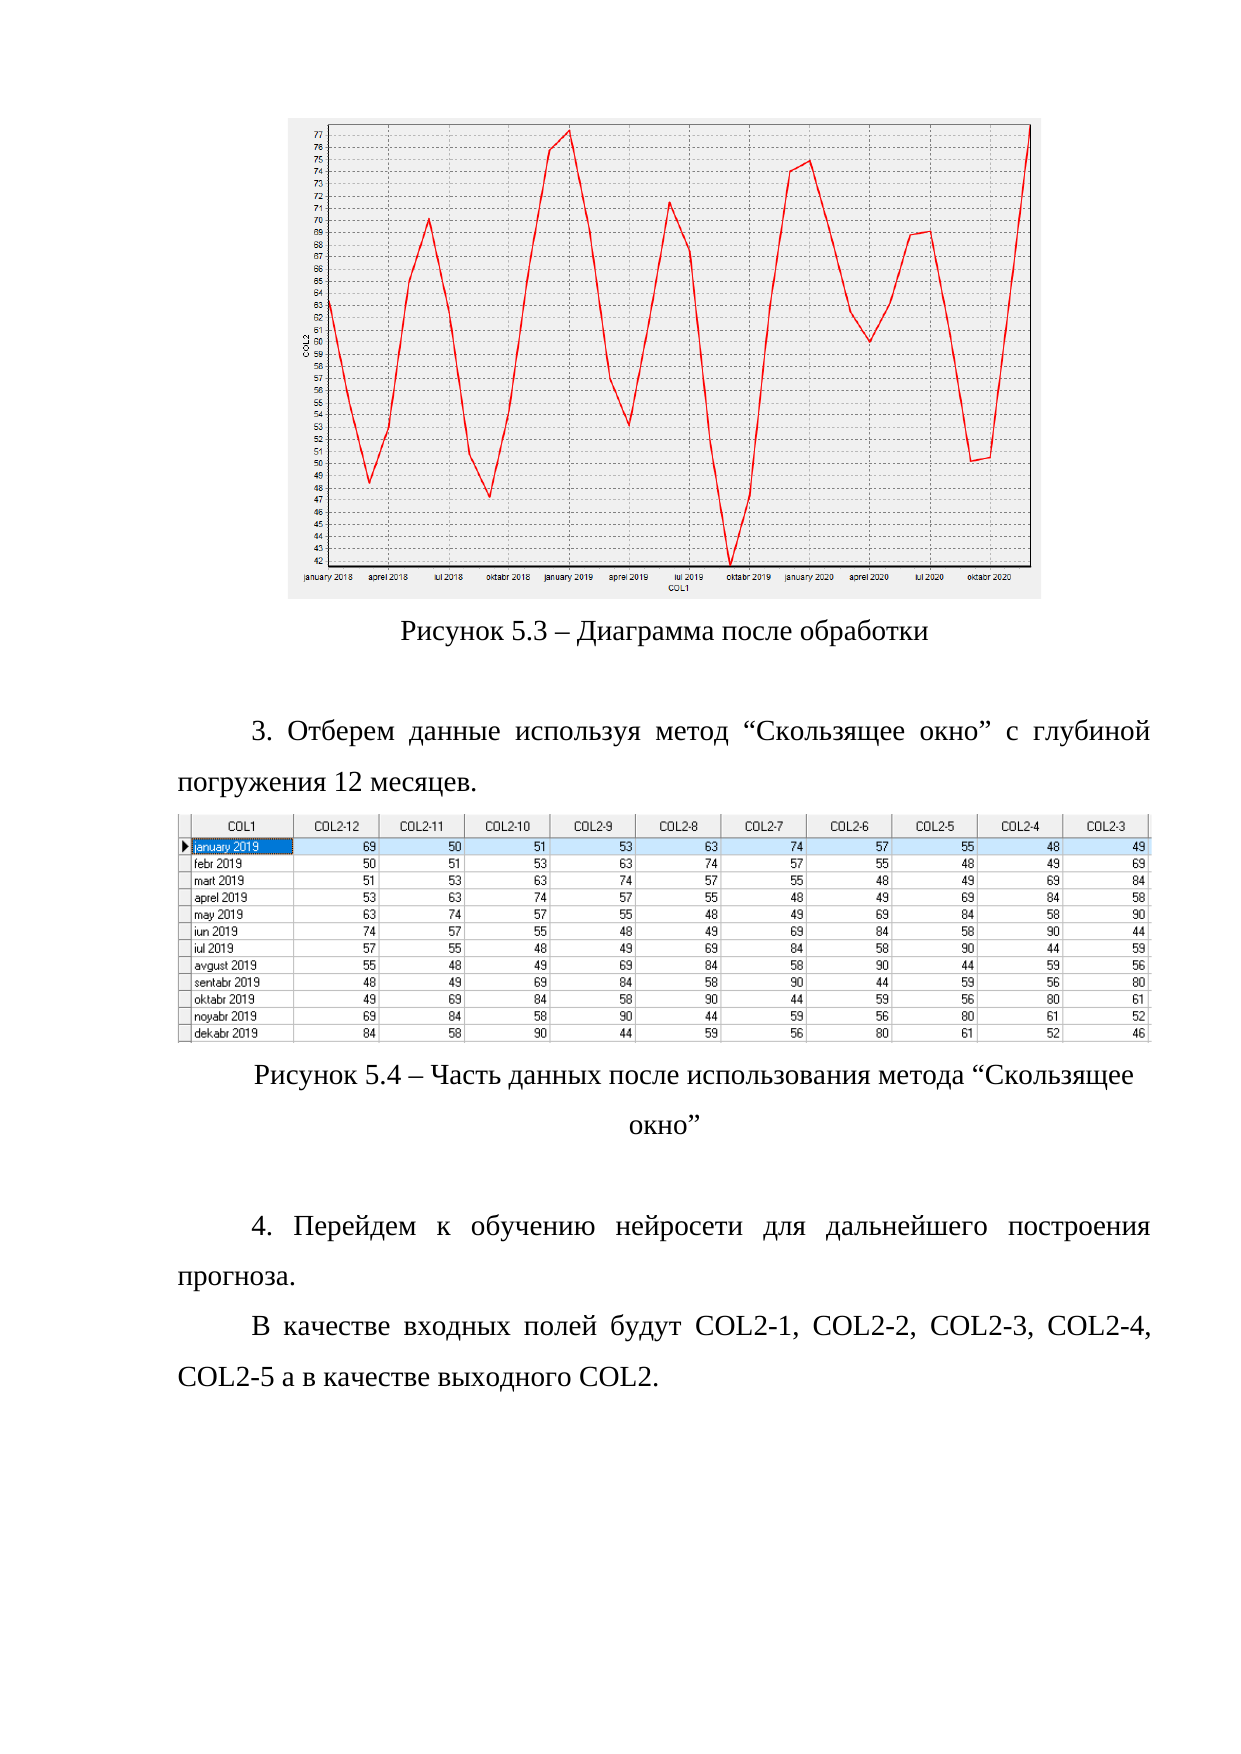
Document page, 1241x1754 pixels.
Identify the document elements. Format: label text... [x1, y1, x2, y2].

text Рисунок 5.3 – Диаграмма после обработки [177, 613, 1152, 646]
picture [287, 118, 1042, 599]
picture [177, 814, 1152, 1043]
text В качестве входных полей будут COL2-1, COL2-2, COL2-3, COL2-4, COL2-5 а в качестве выходного COL2. [177, 1308, 1152, 1392]
text 3. Отберем данные используя метод “Скользящее окно” с глубиной погружения 12 месяцев. [177, 713, 1152, 797]
text Рисунок 5.4 – Часть данных после использования метода “Скользящее окно” [177, 1057, 1152, 1141]
text 4. Перейдем к обучению нейросети для дальнейшего построения прогноза. [177, 1208, 1152, 1292]
